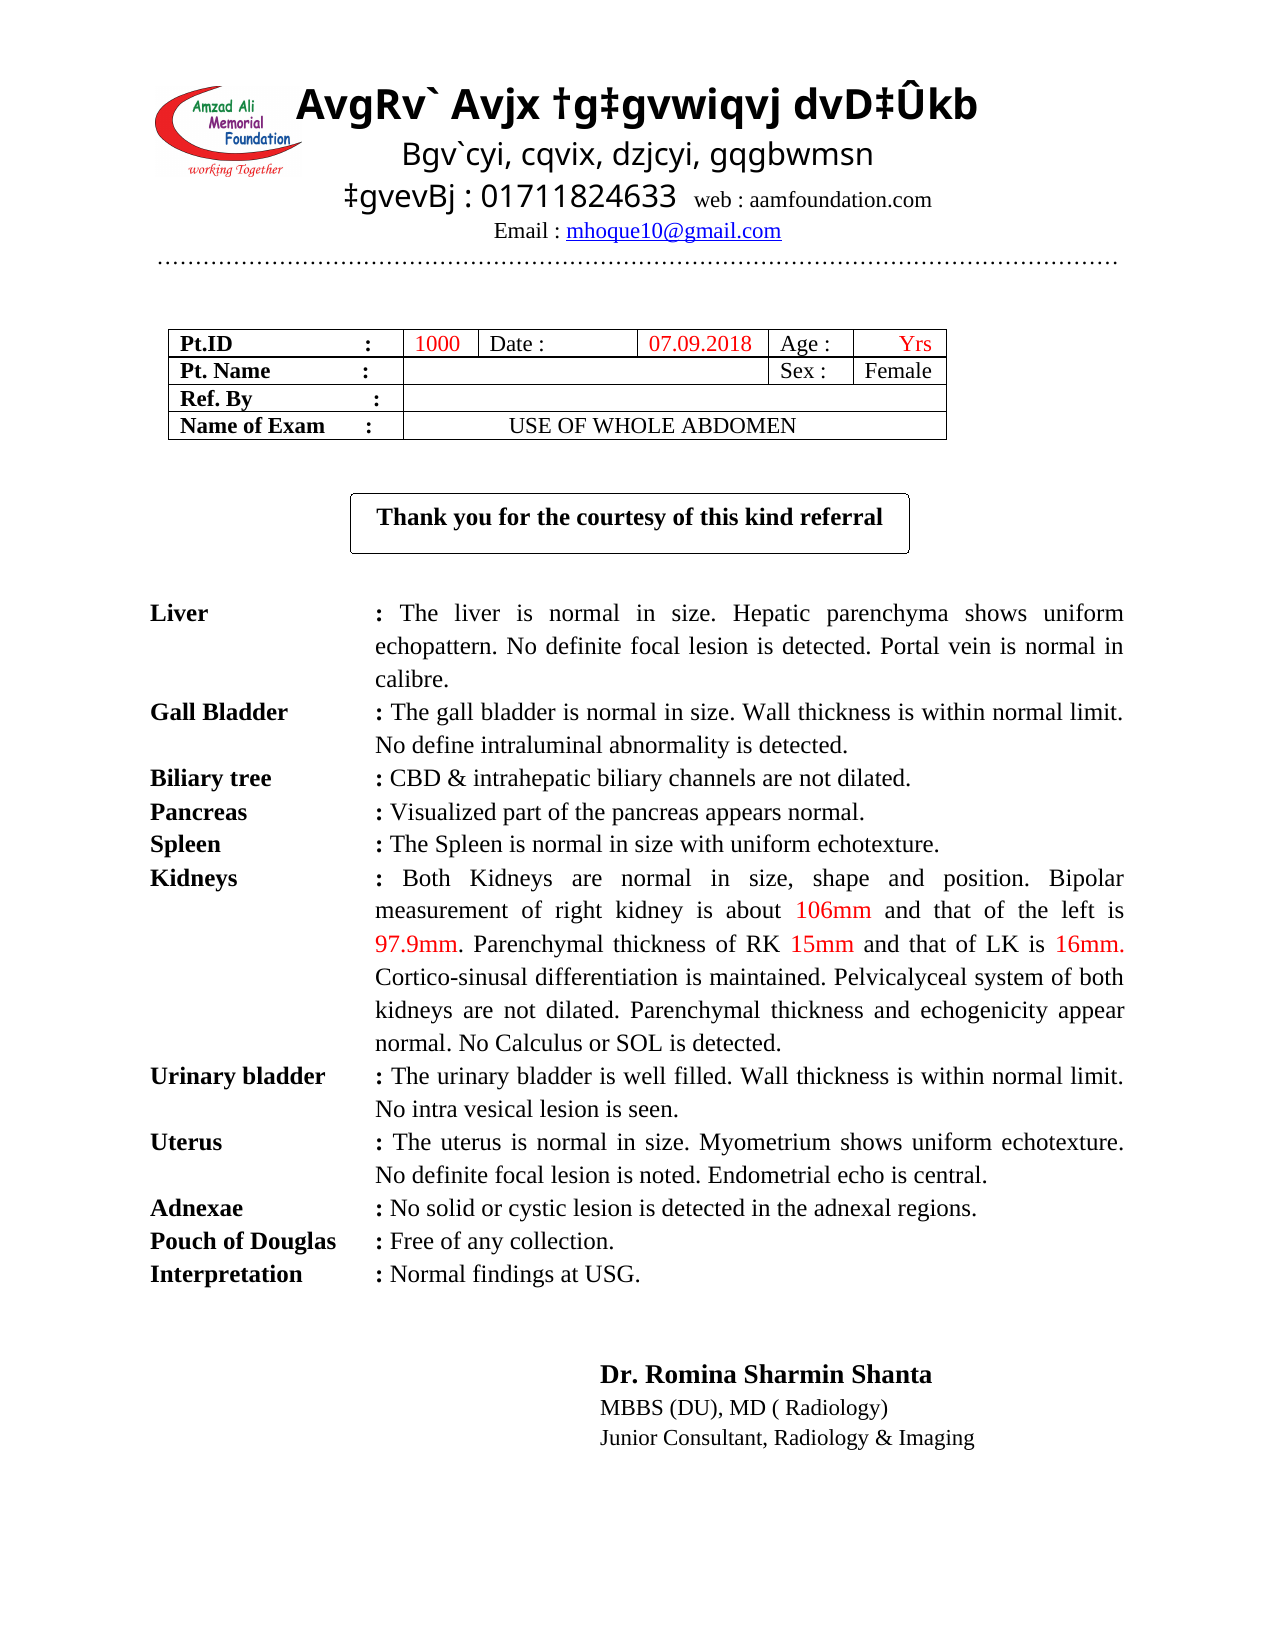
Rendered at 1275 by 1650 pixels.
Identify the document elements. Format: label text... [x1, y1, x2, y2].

table_cell [404, 358, 768, 384]
list Biliary tree : CBD & intrahepatic biliary channels are not dilated. [150, 763, 1125, 792]
table_header Date : [479, 330, 637, 356]
table_header Yrs [854, 330, 946, 356]
list Spleen : The Spleen is normal in size with uniform echotexture. [150, 829, 1125, 858]
list Pouch of Douglas : Free of any collection. [150, 1226, 1125, 1254]
list Kidneys : Both Kidneys are normal in size, shape and position. Bipolar measurement of right kidney is about 106mm and that of the left is 97.9mm. Parenchymal thickness of RK 15mm and that of LK is 16mm. Cortico-sinusal differentiation is maintained. Pelvicalyceal system of both kidneys are not dilated. Parenchymal thickness and echogenicity appear normal. No Calculus or SOL is detected. [150, 863, 1125, 1056]
table_cell Name of Exam : [169, 412, 403, 439]
picture [155, 86, 302, 177]
list Adnexae : No solid or cystic lesion is detected in the adnexal regions. [150, 1193, 1125, 1222]
text MBBS (DU), MD ( Radiology) [525, 1394, 1125, 1420]
list Uterus : The uterus is normal in size. Myometrium shows uniform echotexture. No definite focal lesion is noted. Endometrial echo is central. [150, 1127, 1125, 1188]
text Junior Consultant, Radiology & Imaging [525, 1424, 1125, 1450]
text Liver : The liver is normal in size. Hepatic parenchyma shows uniform echopattern. No definite focal lesion is detected. Portal vein is normal in calibre. [150, 598, 1125, 693]
text Dr. Romina Sharmin Shanta [525, 1358, 1125, 1389]
list Urinary bladder : The urinary bladder is well filled. Wall thickness is within normal limit. No intra vesical lesion is seen. [150, 1061, 1125, 1122]
table_cell Female [854, 358, 946, 384]
table_header Pt.ID : [169, 330, 403, 356]
list Gall Bladder : The gall bladder is normal in size. Wall thickness is within normal limit. No define intraluminal abnormality is detected. [150, 697, 1125, 759]
table_header Age : [769, 330, 853, 356]
table_cell Pt. Name : [169, 358, 403, 384]
table_cell Ref. By : [169, 385, 403, 411]
list Interpretation : Normal findings at USG. [150, 1259, 1125, 1288]
table_cell [404, 385, 946, 411]
table_header 07.09.2018 [638, 330, 768, 356]
table_header 1000 [404, 330, 478, 356]
list Pancreas : Visualized part of the pancreas appears normal. [150, 797, 1125, 825]
table_cell USE OF WHOLE ABDOMEN [404, 412, 946, 439]
table_cell Sex : [769, 358, 853, 384]
